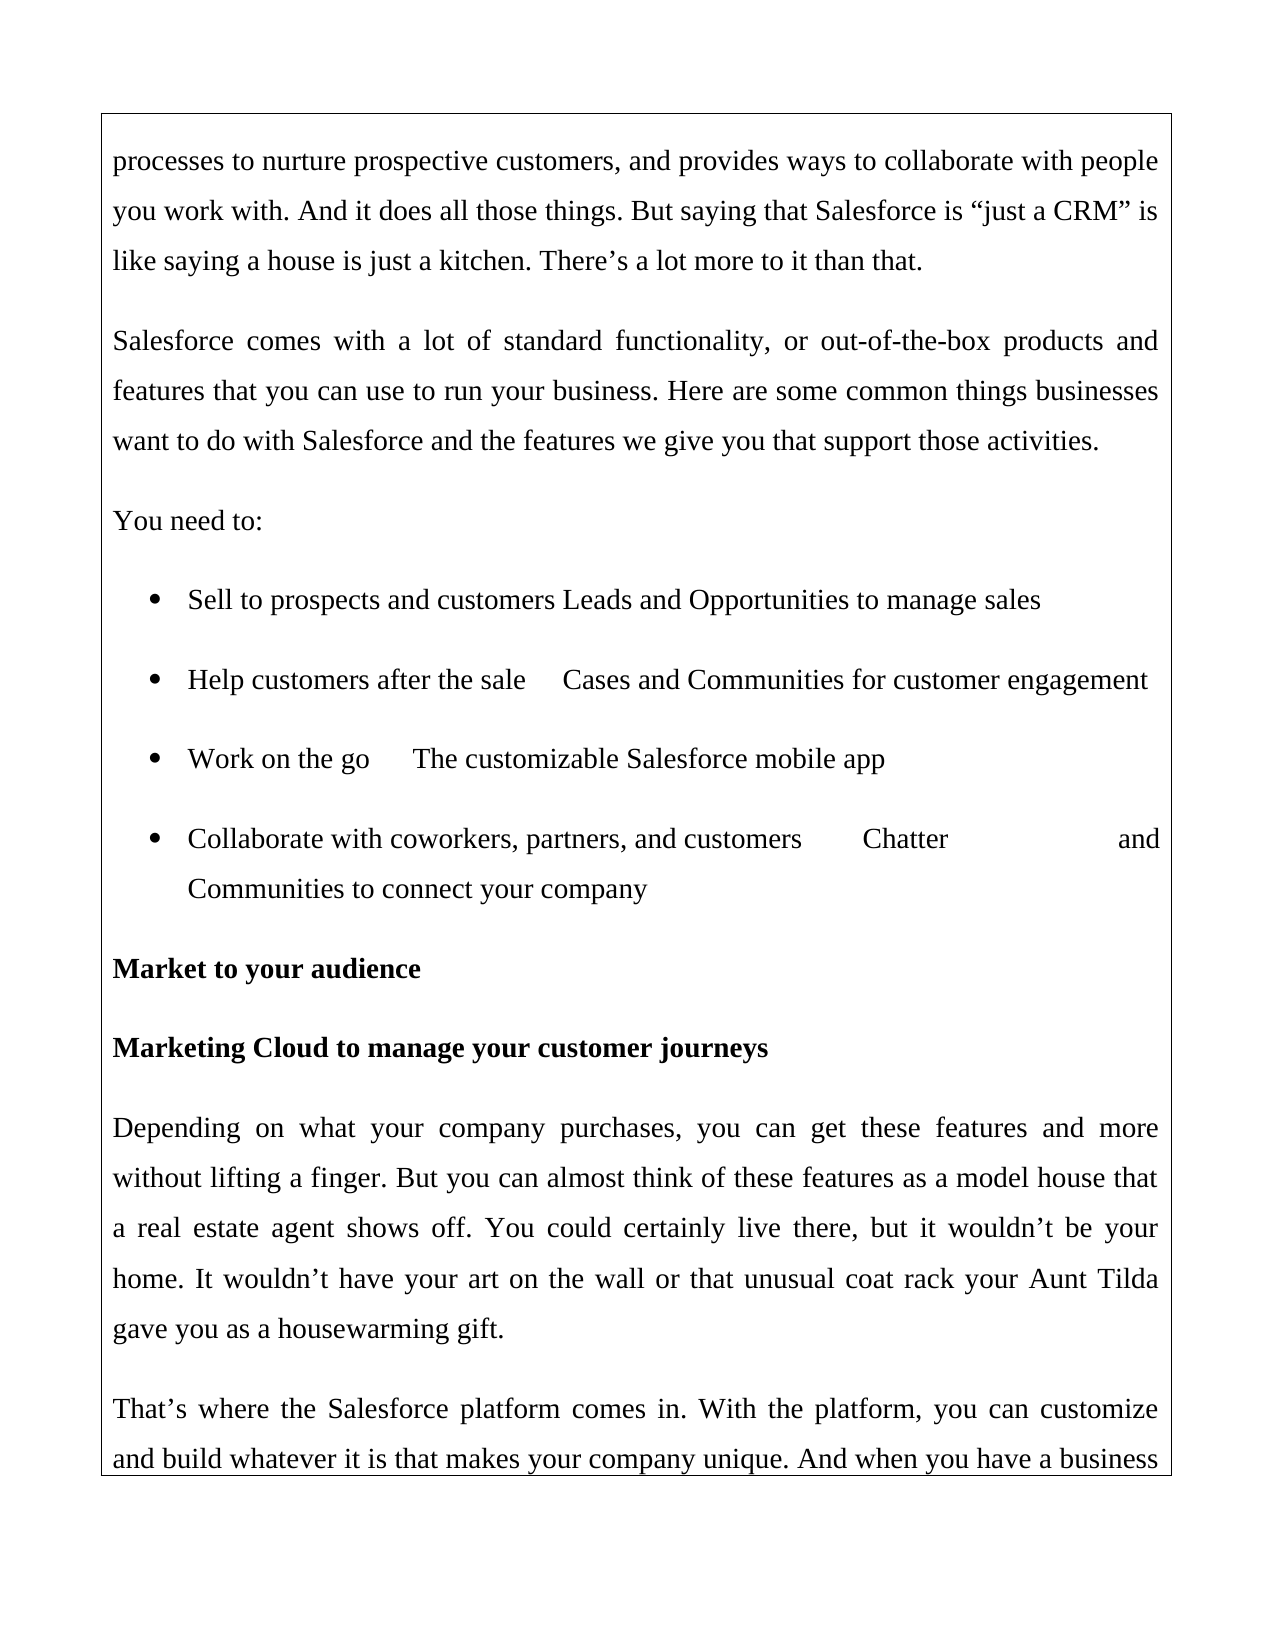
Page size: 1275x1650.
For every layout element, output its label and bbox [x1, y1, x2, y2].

table_cell [102, 114, 1171, 1474]
